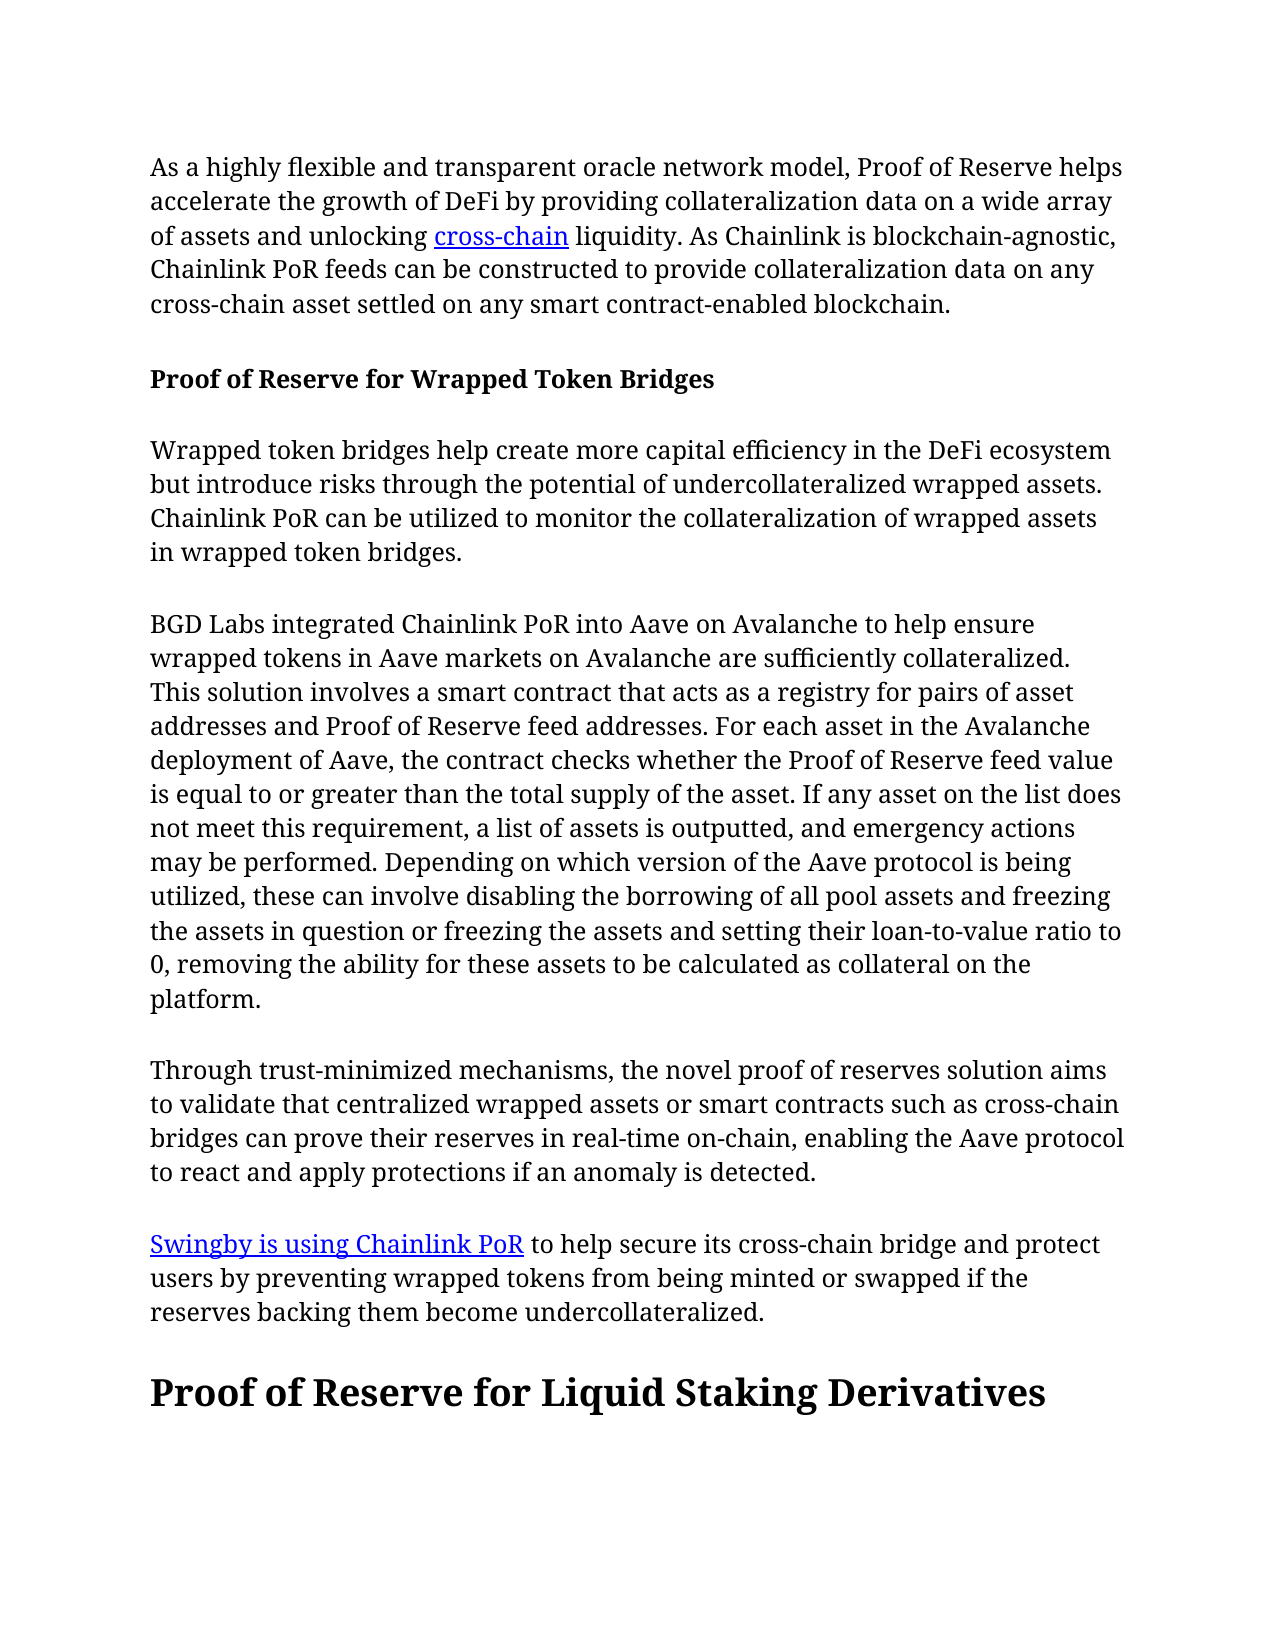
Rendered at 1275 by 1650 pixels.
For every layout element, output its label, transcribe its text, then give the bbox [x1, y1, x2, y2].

subtitle Proof of Reserve for Wrapped Token Bridges [150, 358, 1125, 395]
text Wrapped token bridges help create more capital efficiency in the DeFi ecosystem but introduce risks through the potential of undercollateralized wrapped assets. Chainlink PoR can be utilized to monitor the collateralization of wrapped assets in wrapped token bridges. [150, 433, 1125, 569]
text BGD Labs integrated Chainlink PoR into Aave on Avalanche to help ensure wrapped tokens in Aave markets on Avalanche are sufficiently collateralized. This solution involves a smart contract that acts as a registry for pairs of asset addresses and Proof of Reserve feed addresses. For each asset in the Avalanche deployment of Aave, the contract checks whether the Proof of Reserve feed value is equal to or greater than the total supply of the asset. If any asset on the list does not meet this requirement, a list of assets is outputted, and emergency actions may be performed. Depending on which version of the Aave protocol is being utilized, these can involve disabling the borrowing of all pool assets and freezing the assets in question or freezing the assets and setting their loan-to-value ratio to 0, removing the ability for these assets to be calculated as collateral on the platform. [150, 607, 1125, 1015]
text Through trust-minimized mechanisms, the novel proof of reserves solution aims to validate that centralized wrapped assets or smart contracts such as cross-chain bridges can prove their reserves in real-time on-chain, enabling the Aave protocol to react and apply protections if an anomaly is detected. [150, 1053, 1125, 1189]
text As a highly flexible and transparent oracle network model, Proof of Reserve helps accelerate the growth of DeFi by providing collateralization data on a wide array of assets and unlocking cross-chain liquidity. As Chainlink is blockchain-agnostic, Chainlink PoR feeds can be constructed to provide collateralization data on any cross-chain asset settled on any smart contract-enabled blockchain. [150, 150, 1125, 320]
subtitle Proof of Reserve for Liquid Staking Derivatives [150, 1366, 1125, 1417]
text Swingby is using Chainlink PoR to help secure its cross-chain bridge and protect users by preventing wrapped tokens from being minted or swapped if the reserves backing them become undercollateralized. [150, 1227, 1125, 1329]
